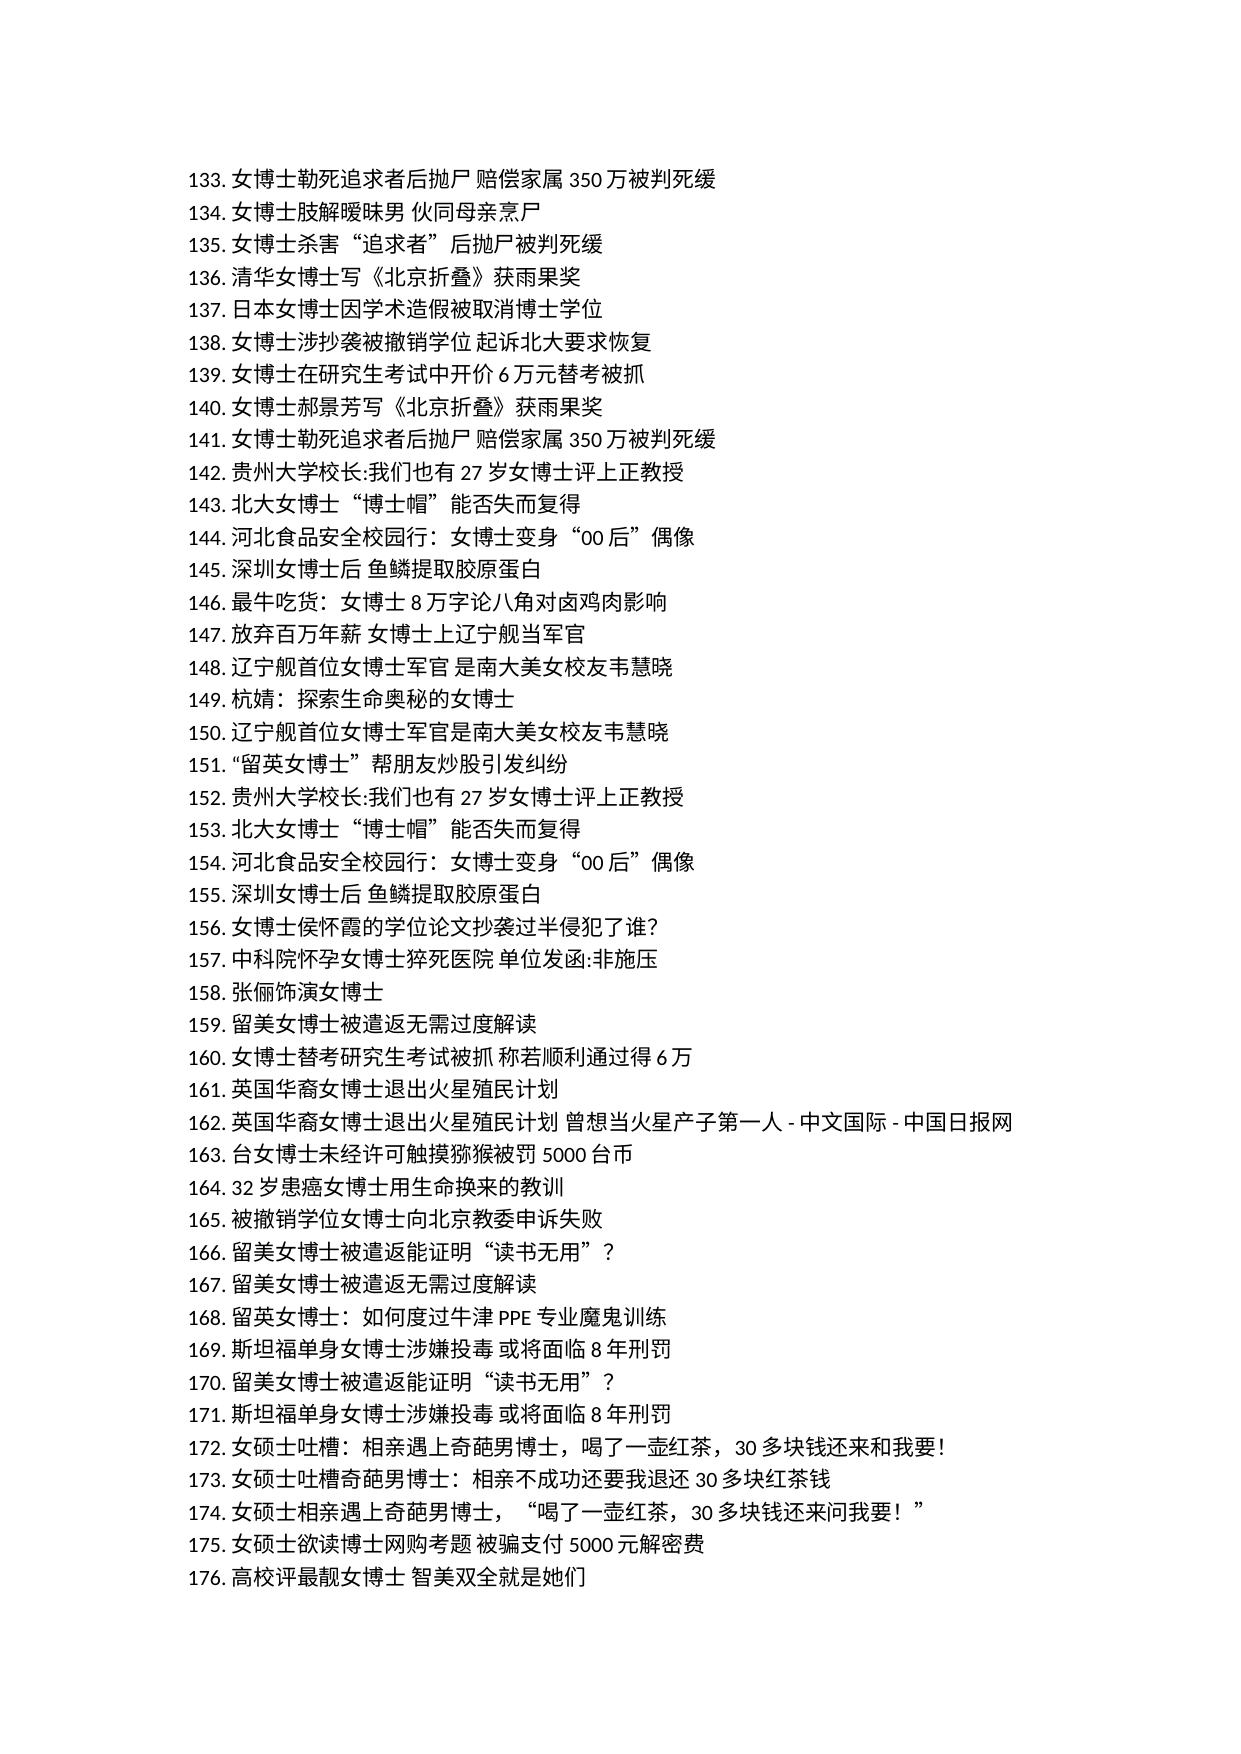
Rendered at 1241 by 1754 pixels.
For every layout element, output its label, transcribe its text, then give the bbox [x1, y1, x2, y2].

list 女博士在研究生考试中开价6万元替考被抓 [187, 357, 1053, 389]
list 北大女博士“博士帽”能否失而复得 [187, 487, 1053, 519]
list 日本女博士因学术造假被取消博士学位 [187, 292, 1053, 324]
list 最牛吃货：女博士8万字论八角对卤鸡肉影响 [187, 584, 1053, 617]
list 女博士侯怀霞的学位论文抄袭过半侵犯了谁？ [187, 909, 1053, 942]
list 贵州大学校长:我们也有27岁女博士评上正教授 [187, 454, 1053, 487]
list 英国华裔女博士退出火星殖民计划 [187, 1072, 1053, 1104]
list 高校评最靓女博士 智美双全就是她们 [187, 1559, 1053, 1592]
list 中科院怀孕女博士猝死医院 单位发函:非施压 [187, 942, 1053, 974]
list 女博士替考研究生考试被抓 称若顺利通过得6万 [187, 1039, 1053, 1072]
list 女硕士欲读博士网购考题 被骗支付5000元解密费 [187, 1527, 1053, 1559]
list 深圳女博士后 鱼鳞提取胶原蛋白 [187, 877, 1053, 909]
list 英国华裔女博士退出火星殖民计划 曾想当火星产子第一人 - 中文国际 - 中国日报网 [187, 1104, 1053, 1137]
list 杭婧：探索生命奥秘的女博士 [187, 682, 1053, 714]
list 留美女博士被遣返能证明“读书无用”？ [187, 1234, 1053, 1267]
list 女博士勒死追求者后抛尸 赔偿家属350万被判死缓 [187, 422, 1053, 454]
list 被撤销学位女博士向北京教委申诉失败 [187, 1202, 1053, 1234]
list 女硕士相亲遇上奇葩男博士，“喝了一壶红茶，30多块钱还来问我要！” [187, 1494, 1053, 1527]
list 北大女博士“博士帽”能否失而复得 [187, 812, 1053, 844]
list 女博士杀害“追求者”后抛尸被判死缓 [187, 227, 1053, 259]
list 河北食品安全校园行：女博士变身“00后”偶像 [187, 519, 1053, 552]
list 斯坦福单身女博士涉嫌投毒 或将面临8年刑罚 [187, 1397, 1053, 1429]
list 贵州大学校长:我们也有27岁女博士评上正教授 [187, 779, 1053, 812]
list 深圳女博士后 鱼鳞提取胶原蛋白 [187, 552, 1053, 584]
list 张俪饰演女博士 [187, 974, 1053, 1007]
list 辽宁舰首位女博士军官是南大美女校友韦慧晓 [187, 714, 1053, 747]
list 女硕士吐槽奇葩男博士：相亲不成功还要我退还30多块红茶钱 [187, 1462, 1053, 1494]
list 女博士郝景芳写《北京折叠》获雨果奖 [187, 389, 1053, 422]
list 清华女博士写《北京折叠》获雨果奖 [187, 259, 1053, 292]
list 辽宁舰首位女博士军官 是南大美女校友韦慧晓 [187, 649, 1053, 682]
list 台女博士未经许可触摸猕猴被罚5000台币 [187, 1137, 1053, 1169]
list 留英女博士：如何度过牛津PPE专业魔鬼训练 [187, 1299, 1053, 1332]
list 放弃百万年薪 女博士上辽宁舰当军官 [187, 617, 1053, 649]
list 女博士勒死追求者后抛尸 赔偿家属350万被判死缓 [187, 162, 1053, 194]
list 32岁患癌女博士用生命换来的教训 [187, 1169, 1053, 1202]
list 留美女博士被遣返无需过度解读 [187, 1007, 1053, 1039]
list 女博士涉抄袭被撤销学位 起诉北大要求恢复 [187, 324, 1053, 357]
list 斯坦福单身女博士涉嫌投毒 或将面临8年刑罚 [187, 1332, 1053, 1364]
list “留英女博士”帮朋友炒股引发纠纷 [187, 747, 1053, 779]
list 留美女博士被遣返能证明“读书无用”？ [187, 1364, 1053, 1397]
list 女硕士吐槽：相亲遇上奇葩男博士，喝了一壶红茶，30多块钱还来和我要！ [187, 1429, 1053, 1462]
list 女博士肢解暧昧男 伙同母亲烹尸 [187, 194, 1053, 227]
list 河北食品安全校园行：女博士变身“00后”偶像 [187, 844, 1053, 877]
list 留美女博士被遣返无需过度解读 [187, 1267, 1053, 1299]
